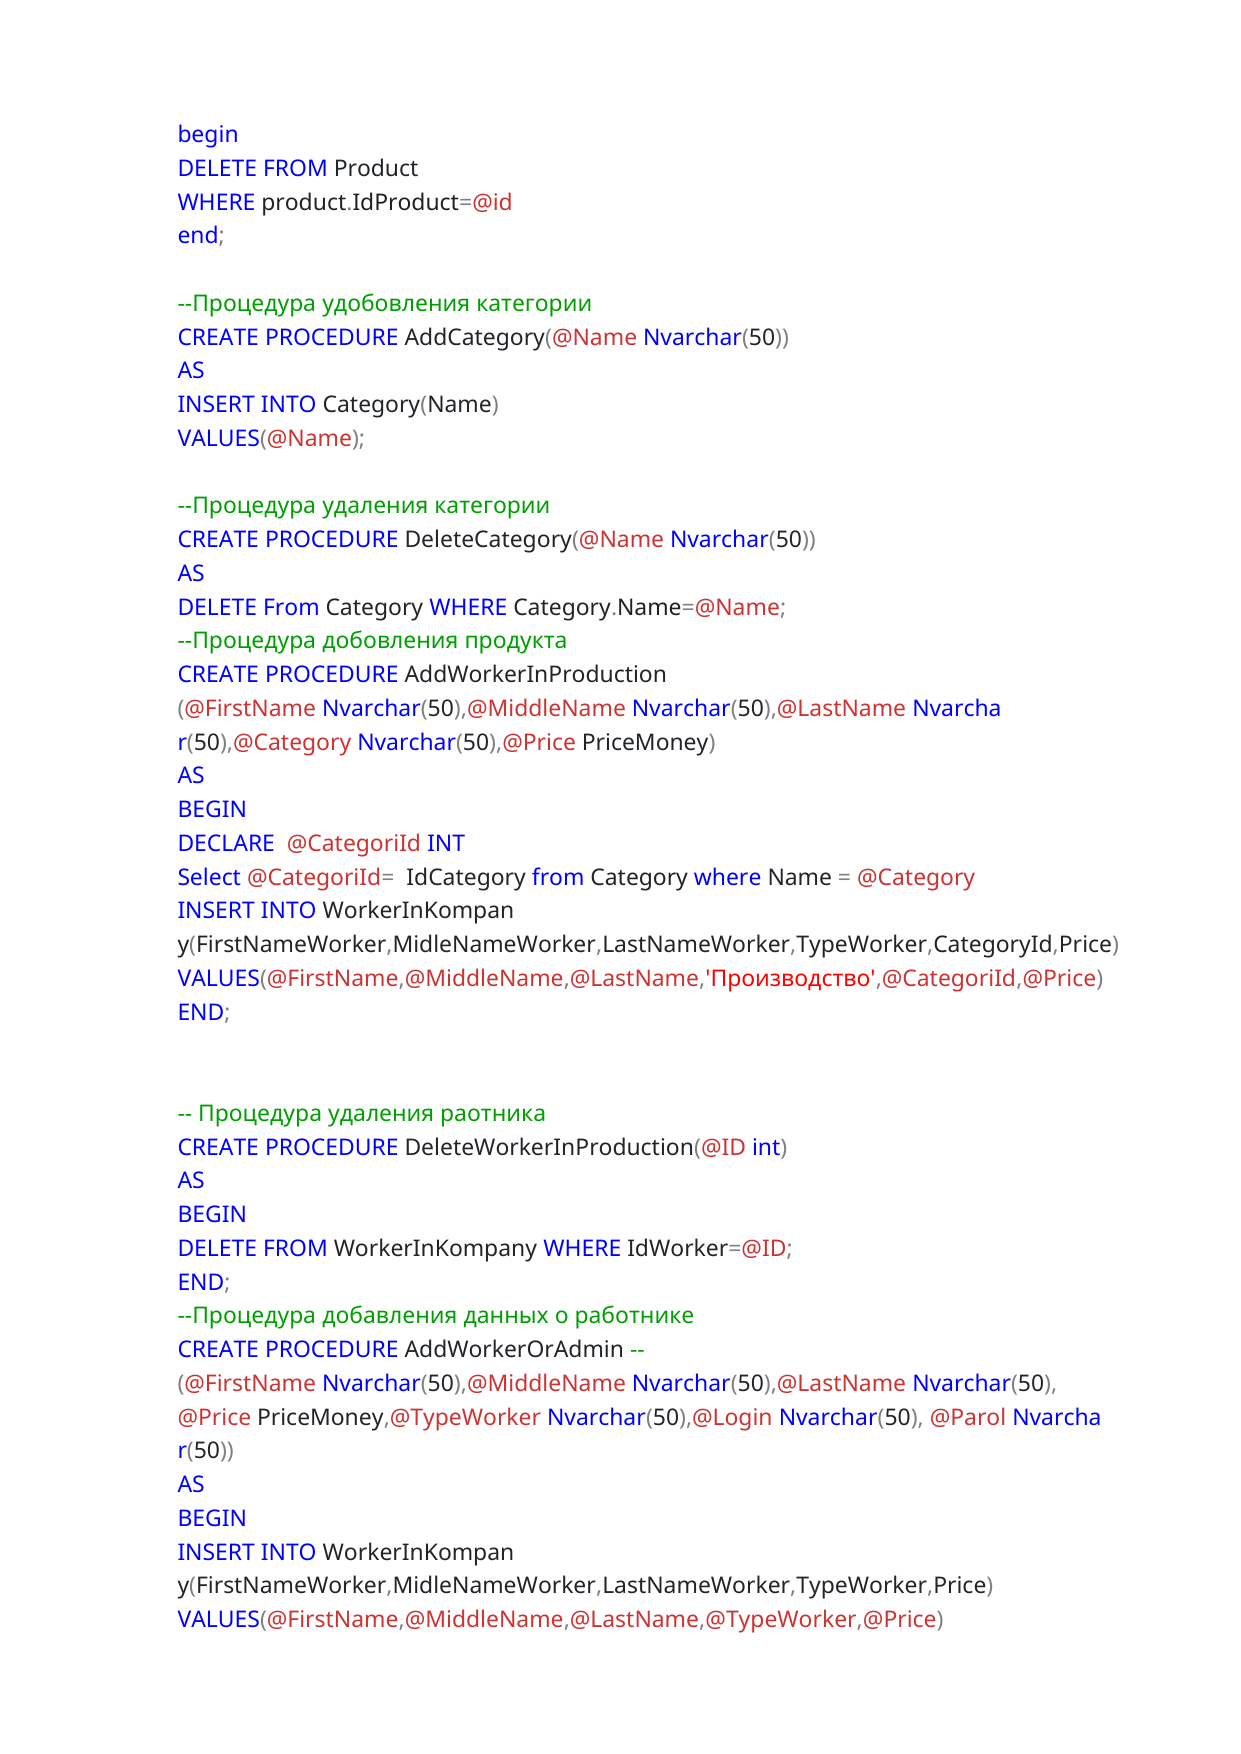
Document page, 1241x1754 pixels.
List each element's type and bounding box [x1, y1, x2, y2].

text [177, 118, 1152, 1634]
